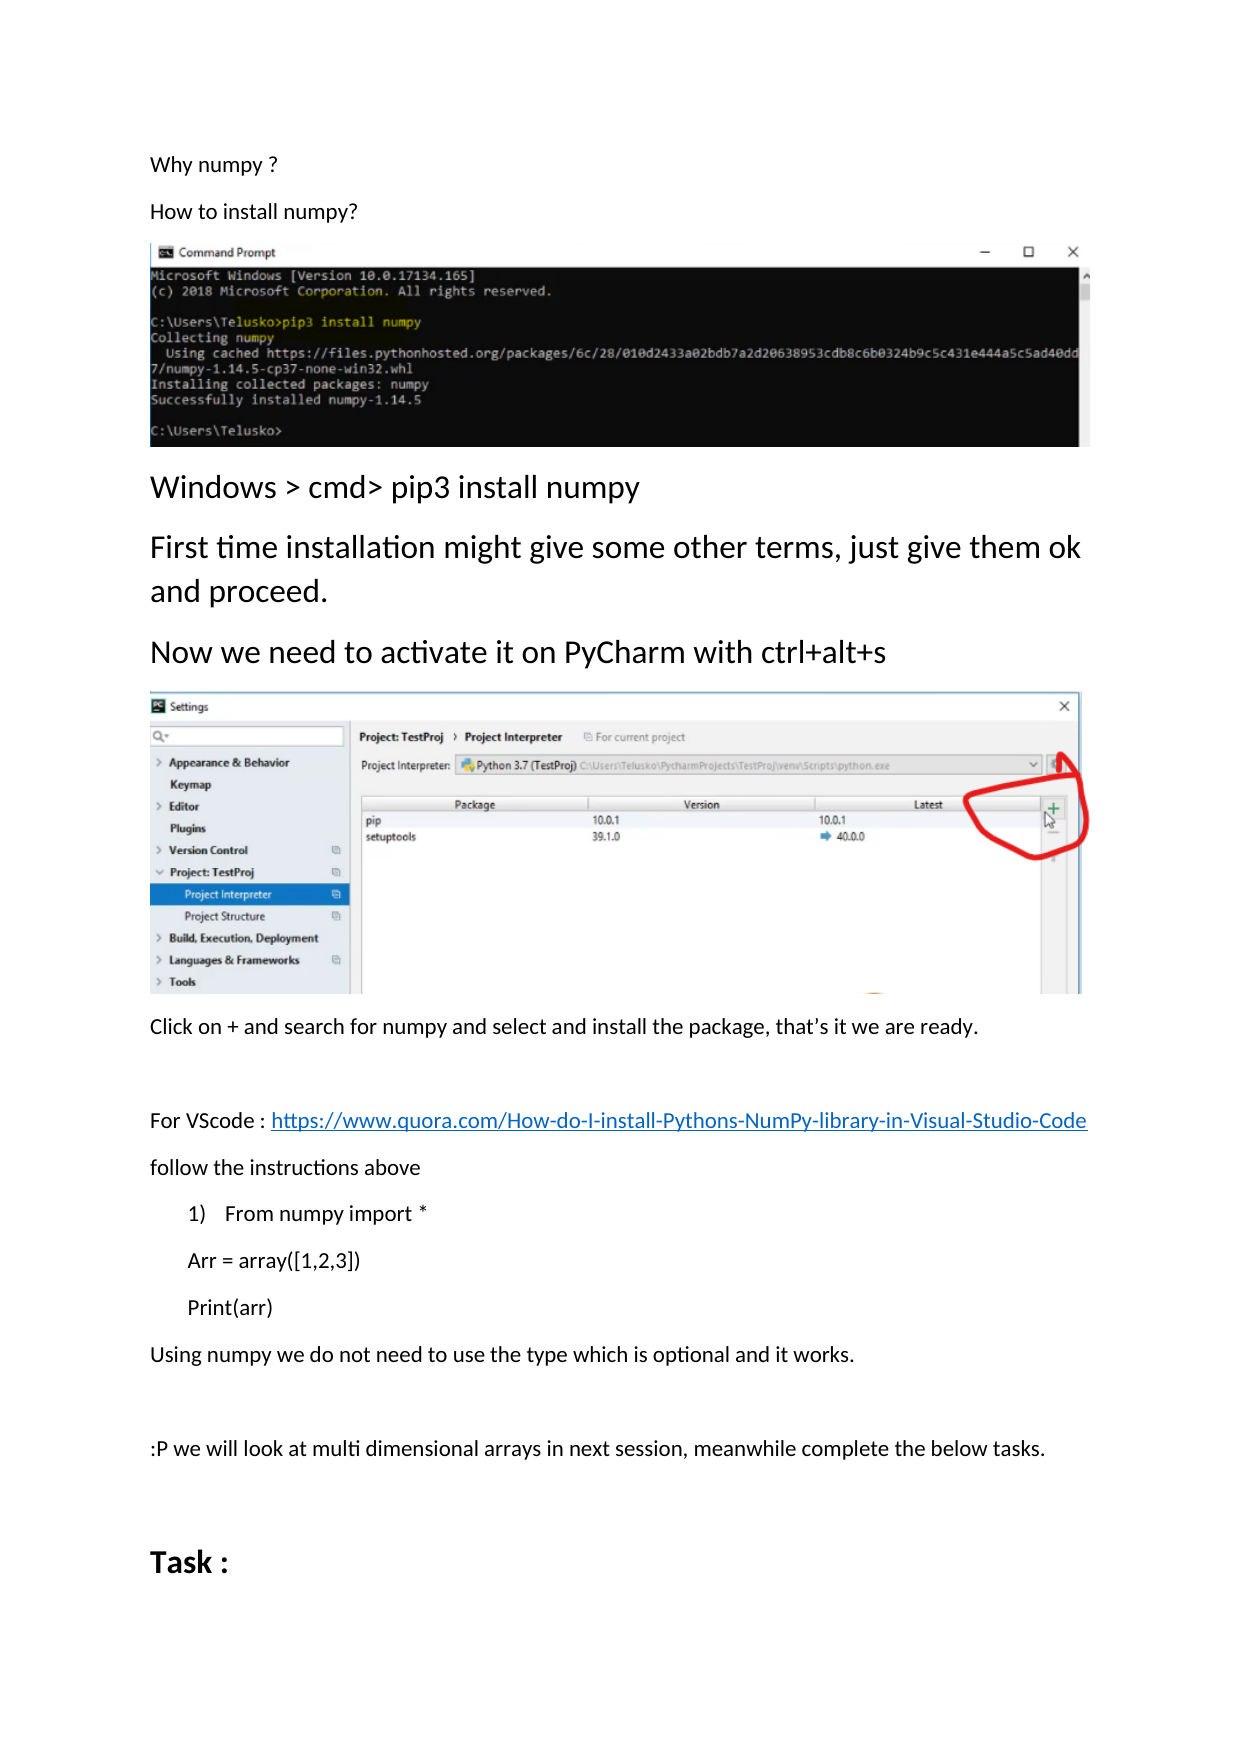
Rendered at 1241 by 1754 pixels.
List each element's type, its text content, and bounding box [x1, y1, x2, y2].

text Why numpy ? [150, 150, 1090, 178]
text For VScode : https://www.quora.com/How-do-I-install-Pythons-NumPy-library-in-Visual-Studio-Code [150, 1106, 1090, 1134]
picture [150, 243, 1091, 447]
text Click on + and search for numpy and select and install the package, that’s it we are ready. [150, 1012, 1090, 1040]
text Using numpy we do not need to use the type which is optional and it works. [150, 1340, 1090, 1368]
text Task : [150, 1541, 1090, 1582]
text Now we need to activate it on PyCharm with ctrl+alt+s [150, 631, 1090, 672]
picture [150, 691, 1091, 994]
text follow the instructions above [150, 1153, 1090, 1181]
text First time installation might give some other terms, just give them ok and proceed. [150, 527, 1090, 611]
list From numpy import * [187, 1199, 1090, 1228]
text :P we will look at multi dimensional arrays in next session, meanwhile complete the below tasks. [150, 1434, 1090, 1462]
text How to install numpy? [150, 197, 1090, 225]
text Windows > cmd> pip3 install numpy [150, 466, 1090, 507]
text Print(arr) [187, 1293, 1090, 1321]
text Arr = array([1,2,3]) [187, 1246, 1090, 1274]
